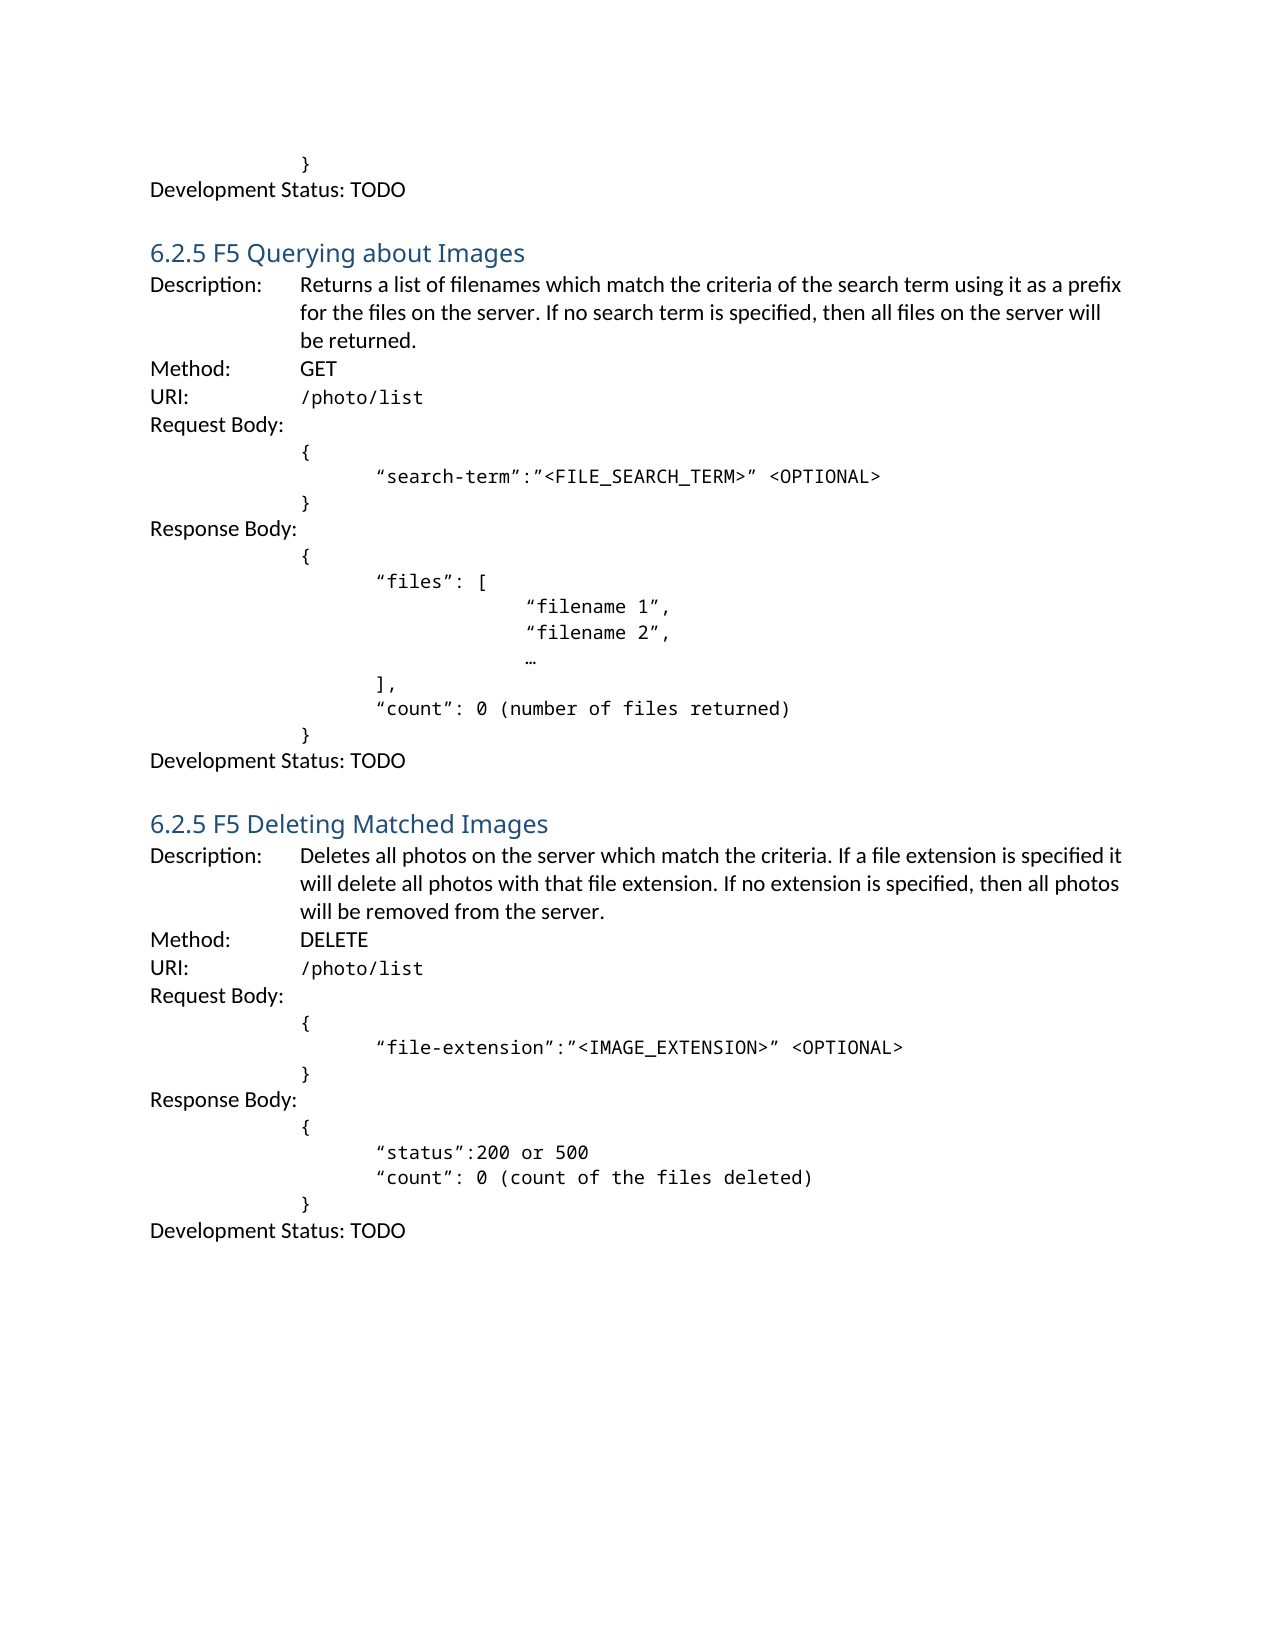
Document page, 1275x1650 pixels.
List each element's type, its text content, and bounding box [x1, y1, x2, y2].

text } [150, 1190, 1125, 1216]
text “search-term”:”<FILE_SEARCH_TERM>” <OPTIONAL> [150, 463, 1125, 489]
text URI: /photo/list [150, 953, 1125, 981]
text Description: Deletes all photos on the server which match the criteria. If a file extension is specified it will delete all photos with that file extension. If no extension is specified, then all photos will be removed from the server. [150, 841, 1125, 925]
text Description: Returns a list of filenames which match the criteria of the search term using it as a prefix for the files on the server. If no search term is specified, then all files on the server will be returned. [150, 270, 1125, 354]
text Method: DELETE [150, 925, 1125, 953]
text Response Body: [150, 1086, 1125, 1114]
text “status”:200 or 500 [150, 1139, 1125, 1165]
text “files”: [ [150, 568, 1125, 593]
subtitle 6.2.5 F5 Deleting Matched Images [150, 807, 1125, 841]
text URI: /photo/list [150, 382, 1125, 410]
text } [225, 489, 1125, 514]
text Development Status: TODO [150, 747, 1125, 775]
subtitle 6.2.5 F5 Querying about Images [150, 236, 1125, 270]
text Response Body: [150, 514, 1125, 542]
text { [150, 1114, 1125, 1139]
text Development Status: TODO [150, 1216, 1125, 1244]
text Method: GET [150, 354, 1125, 382]
text Development Status: TODO [150, 176, 1125, 203]
text } [150, 1060, 1125, 1086]
text … [150, 644, 1125, 670]
text “file-extension”:”<IMAGE_EXTENSION>” <OPTIONAL> [150, 1034, 1125, 1060]
text “filename 2”, [150, 619, 1125, 644]
text “filename 1”, [150, 593, 1125, 619]
text { [150, 542, 1125, 568]
text } [150, 150, 1125, 176]
text { [150, 438, 1125, 463]
text Request Body: [150, 410, 1125, 438]
text } [150, 721, 1125, 747]
text “count”: 0 (count of the files deleted) [150, 1165, 1125, 1190]
text { [150, 1009, 1125, 1034]
text Request Body: [150, 981, 1125, 1009]
text “count”: 0 (number of files returned) [150, 696, 1125, 721]
text ], [150, 670, 1125, 696]
